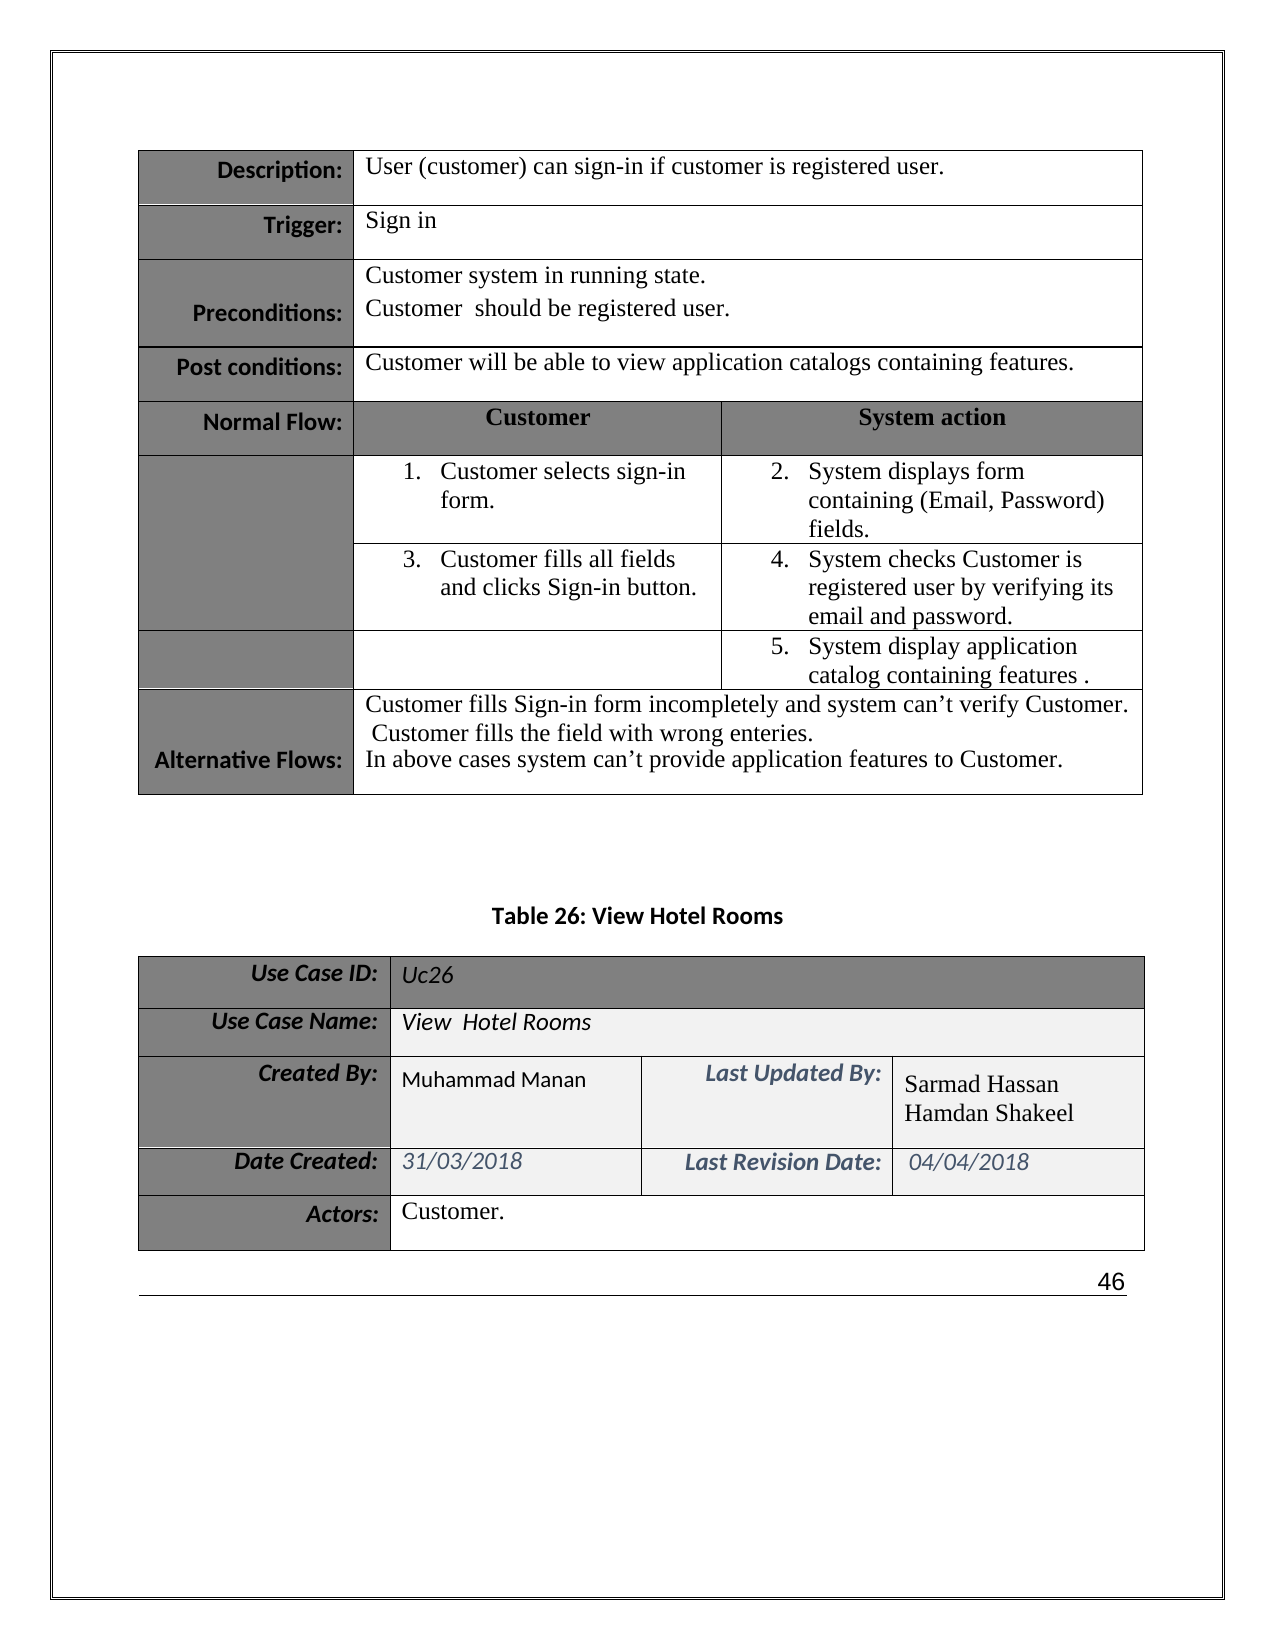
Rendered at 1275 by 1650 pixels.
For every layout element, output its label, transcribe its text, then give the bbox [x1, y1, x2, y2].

table_cell [139, 456, 353, 630]
table_cell 31/03/2018 [391, 1149, 641, 1195]
table_cell System displays form containing (Email, Password) fields. [722, 456, 1142, 543]
table_cell Date Created: [139, 1149, 390, 1195]
table_cell Customer system in running state. Customer should be registered user. [354, 260, 1142, 346]
table_cell Sarmad Hassan Hamdan Shakeel [893, 1057, 1144, 1147]
table_cell 04/04/2018 [893, 1149, 1144, 1195]
table_cell Muhammad Manan [391, 1057, 641, 1147]
table_cell Trigger: [139, 206, 353, 259]
table_cell System action [722, 402, 1142, 455]
table_header Use Case ID: [139, 957, 390, 1008]
table_cell Preconditions: [139, 260, 353, 346]
table_cell [354, 631, 721, 688]
table_cell Customer [354, 402, 721, 455]
table_cell View Hotel Rooms [391, 1009, 1144, 1056]
table_cell Last Updated By: [642, 1057, 892, 1147]
table_cell Actors: [139, 1196, 390, 1250]
table_cell Customer selects sign-in form. [354, 456, 721, 543]
table_cell Customer will be able to view application catalogs containing features. [354, 348, 1142, 401]
table_cell Last Revision Date: [642, 1149, 892, 1195]
table_cell Post conditions: [139, 348, 353, 401]
table_cell System display application catalog containing features . [722, 631, 1142, 688]
table_cell Normal Flow: [139, 402, 353, 455]
table_cell Customer fills Sign-in form incompletely and system can’t verify Customer. Customer fills the field with wrong enteries. In above cases system can’t provide application features to Customer. [354, 690, 1142, 794]
text Table 26: View Hotel Rooms [150, 795, 1125, 930]
table_cell User (customer) can sign-in if customer is registered user. [354, 151, 1142, 204]
table_cell Description: [139, 151, 353, 204]
table_header Uc26 [391, 957, 1144, 1008]
table_cell Customer fills all fields and clicks Sign-in button. [354, 544, 721, 630]
table_cell [139, 631, 353, 688]
table_cell Use Case Name: [139, 1009, 390, 1056]
table_cell Customer. [391, 1196, 1144, 1250]
table_cell Created By: [139, 1057, 390, 1147]
table_cell Sign in [354, 206, 1142, 259]
table_cell Alternative Flows: [139, 690, 353, 794]
table_cell System checks Customer is registered user by verifying its email and password. [722, 544, 1142, 630]
